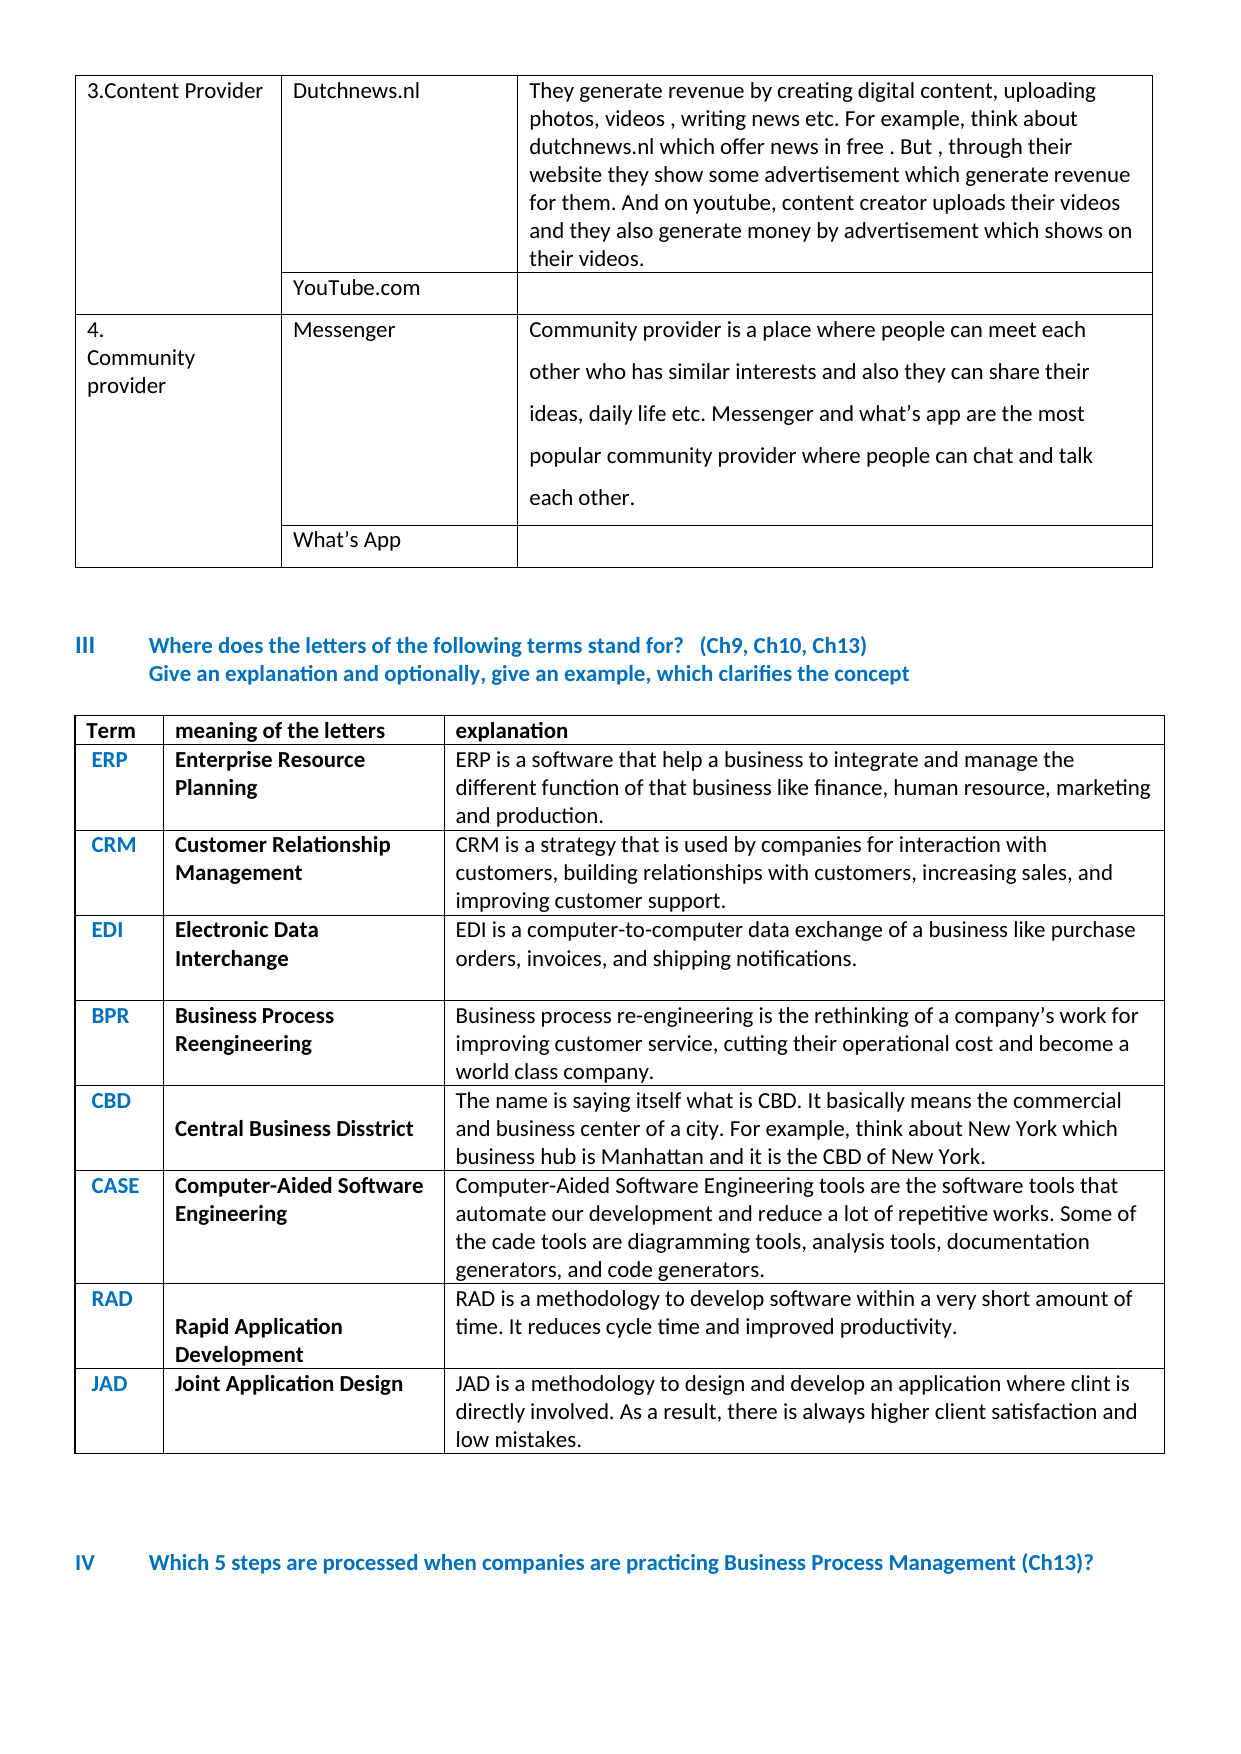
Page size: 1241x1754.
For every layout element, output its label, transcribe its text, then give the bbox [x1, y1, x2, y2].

text III Where does the letters of the following terms stand for? (Ch9, Ch10, Ch13) Give an explanation and optionally, give an example, which clarifies the concept [75, 629, 1165, 687]
table_cell Customer Relationship Management [164, 831, 444, 914]
table_header explanation [445, 716, 1164, 744]
table_cell Community provider is a place where people can meet each other who has similar interests and also they can share their ideas, daily life etc. Messenger and what’s app are the most popular community provider where people can chat and talk each other. [518, 315, 1152, 524]
table_cell ERP is a software that help a business to integrate and manage the different function of that business like finance, human resource, marketing and production. [445, 745, 1164, 829]
table_cell JAD [76, 1369, 163, 1453]
table_cell They generate revenue by creating digital content, uploading photos, videos , writing news etc. For example, think about dutchnews.nl which offer news in free . But , through their website they show some advertisement which generate revenue for them. And on youtube, content creator uploads their videos and they also generate money by advertisement which shows on their videos. [518, 76, 1152, 272]
table_header Term [76, 716, 163, 744]
table_cell Computer-Aided Software Engineering tools are the software tools that automate our development and reduce a lot of repetitive works. Some of the cade tools are diagramming tools, analysis tools, documentation generators, and code generators. [445, 1171, 1164, 1283]
table_cell [518, 273, 1152, 314]
table_cell 4. Community provider [76, 315, 281, 567]
table_cell EDI is a computer-to-computer data exchange of a business like purchase orders, invoices, and shipping notifications. [445, 916, 1164, 1000]
table_cell RAD [76, 1284, 163, 1368]
table_header meaning of the letters [164, 716, 444, 744]
table_cell RAD is a methodology to develop software within a very short amount of time. It reduces cycle time and improved productivity. [445, 1284, 1164, 1368]
table_cell Rapid Application Development [164, 1284, 444, 1368]
table_cell CRM [76, 831, 163, 914]
table_cell YouTube.com [282, 273, 517, 314]
table_cell Business process re-engineering is the rethinking of a company’s work for improving customer service, cutting their operational cost and become a world class company. [445, 1001, 1164, 1085]
table_cell CBD [76, 1086, 163, 1170]
table_cell Business Process Reengineering [164, 1001, 444, 1085]
text IV Which 5 steps are processed when companies are practicing Business Process Management (Ch13)? [75, 1548, 1165, 1576]
table_cell EDI [76, 916, 163, 1000]
table_cell Messenger [282, 315, 517, 524]
table_cell Enterprise Resource Planning [164, 745, 444, 829]
table_cell JAD is a methodology to design and develop an application where clint is directly involved. As a result, there is always higher client satisfaction and low mistakes. [445, 1369, 1164, 1453]
table_cell CRM is a strategy that is used by companies for interaction with customers, building relationships with customers, increasing sales, and improving customer support. [445, 831, 1164, 914]
table_cell Joint Application Design [164, 1369, 444, 1453]
table_cell What’s App [282, 526, 517, 567]
table_cell The name is saying itself what is CBD. It basically means the commercial and business center of a city. For example, think about New York which business hub is Manhattan and it is the CBD of New York. [445, 1086, 1164, 1170]
table_cell Dutchnews.nl [282, 76, 517, 272]
table_cell Electronic Data Interchange [164, 916, 444, 1000]
table_cell ERP [76, 745, 163, 829]
table_cell Central Business Disstrict [164, 1086, 444, 1170]
table_cell CASE [76, 1171, 163, 1283]
table_cell BPR [76, 1001, 163, 1085]
table_cell Computer-Aided Software Engineering [164, 1171, 444, 1283]
table_cell 3.Content Provider [76, 76, 281, 314]
table_cell [518, 526, 1152, 567]
